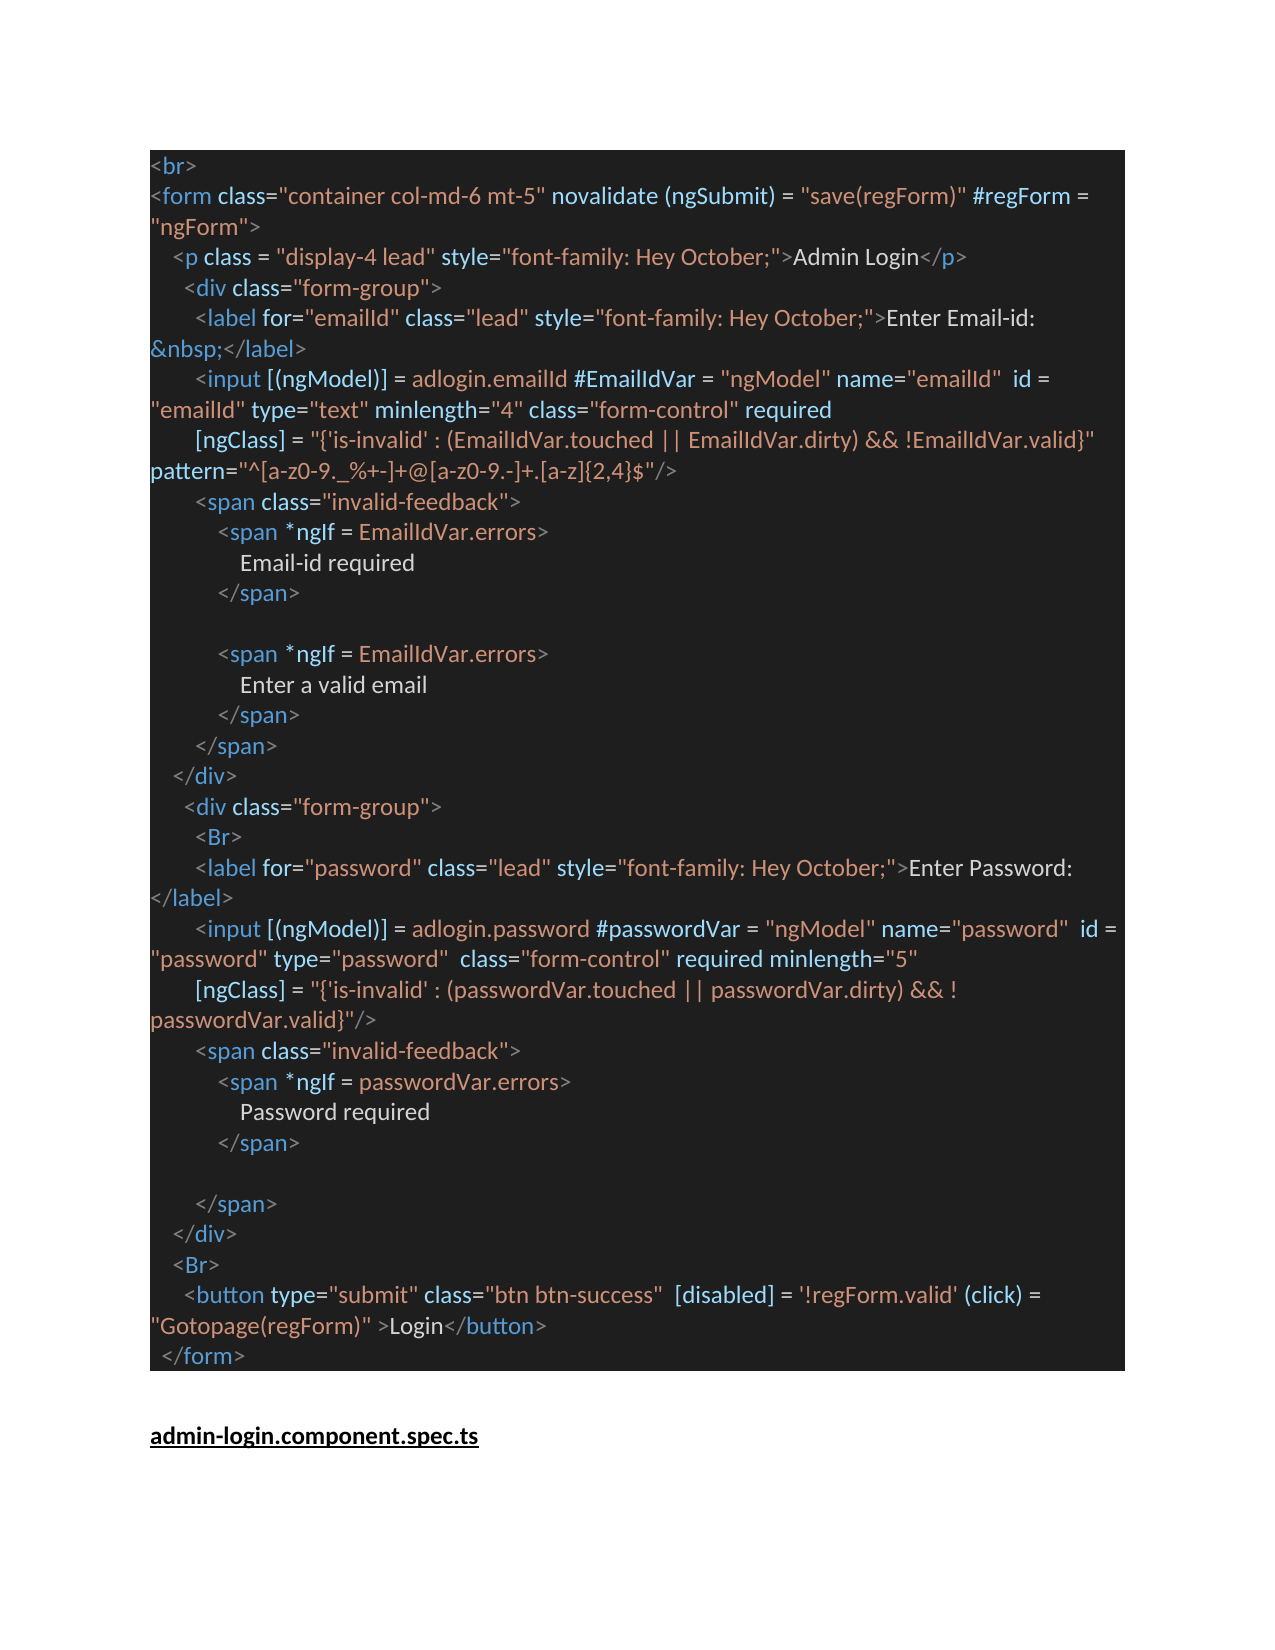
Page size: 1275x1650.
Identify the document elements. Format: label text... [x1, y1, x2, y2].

text [ngClass] = "{'is-invalid' : (EmailIdVar.touched || EmailIdVar.dirty) && !EmailIdVar.valid}" pattern="^[a-z0-9._%+-]+@[a-z0-9.-]+.[a-z]{2,4}$"/> [150, 425, 1125, 486]
text <p class = "display-4 lead" style="font-family: Hey October;">Admin Login</p> [150, 242, 1125, 272]
text </span> [150, 699, 1125, 730]
text <div class="form-group"> [150, 791, 1125, 821]
text <div class="form-group"> [150, 272, 1125, 303]
text <br> [150, 150, 1125, 181]
text Enter a valid email [150, 669, 1125, 699]
text </span> [150, 730, 1125, 760]
text <button type="submit" class="btn btn-success" [disabled] = '!regForm.valid' (click) = "Gotopage(regForm)" >Login</button> [150, 1279, 1125, 1340]
text [ngClass] = "{'is-invalid' : (passwordVar.touched || passwordVar.dirty) && !passwordVar.valid}"/> [150, 974, 1125, 1035]
text </span> [150, 1188, 1125, 1218]
text <Br> [150, 821, 1125, 852]
text <input [(ngModel)] = adlogin.password #passwordVar = "ngModel" name="password" id = "password" type="password" class="form-control" required minlength="5" [150, 913, 1125, 974]
text </span> [150, 577, 1125, 608]
text Email-id required [150, 547, 1125, 577]
text </span> [150, 1127, 1125, 1157]
text <span *ngIf = passwordVar.errors> [150, 1066, 1125, 1096]
text <form class="container col-md-6 mt-5" novalidate (ngSubmit) = "save(regForm)" #regForm = "ngForm"> [150, 181, 1125, 242]
text </div> [150, 760, 1125, 791]
text <label for="password" class="lead" style="font-family: Hey October;">Enter Password: </label> [150, 852, 1125, 913]
text Password required [150, 1096, 1125, 1127]
text <span class="invalid-feedback"> [150, 486, 1125, 516]
text </form> [150, 1340, 1125, 1371]
text </div> [150, 1218, 1125, 1249]
text <label for="emailId" class="lead" style="font-family: Hey October;">Enter Email-id: &nbsp;</label> [150, 303, 1125, 364]
text <span *ngIf = EmailIdVar.errors> [150, 638, 1125, 669]
text admin-login.component.spec.ts [150, 1420, 1125, 1451]
text <span class="invalid-feedback"> [150, 1035, 1125, 1066]
text <input [(ngModel)] = adlogin.emailId #EmailIdVar = "ngModel" name="emailId" id = "emailId" type="text" minlength="4" class="form-control" required [150, 364, 1125, 425]
text <span *ngIf = EmailIdVar.errors> [150, 516, 1125, 547]
text <Br> [150, 1249, 1125, 1279]
